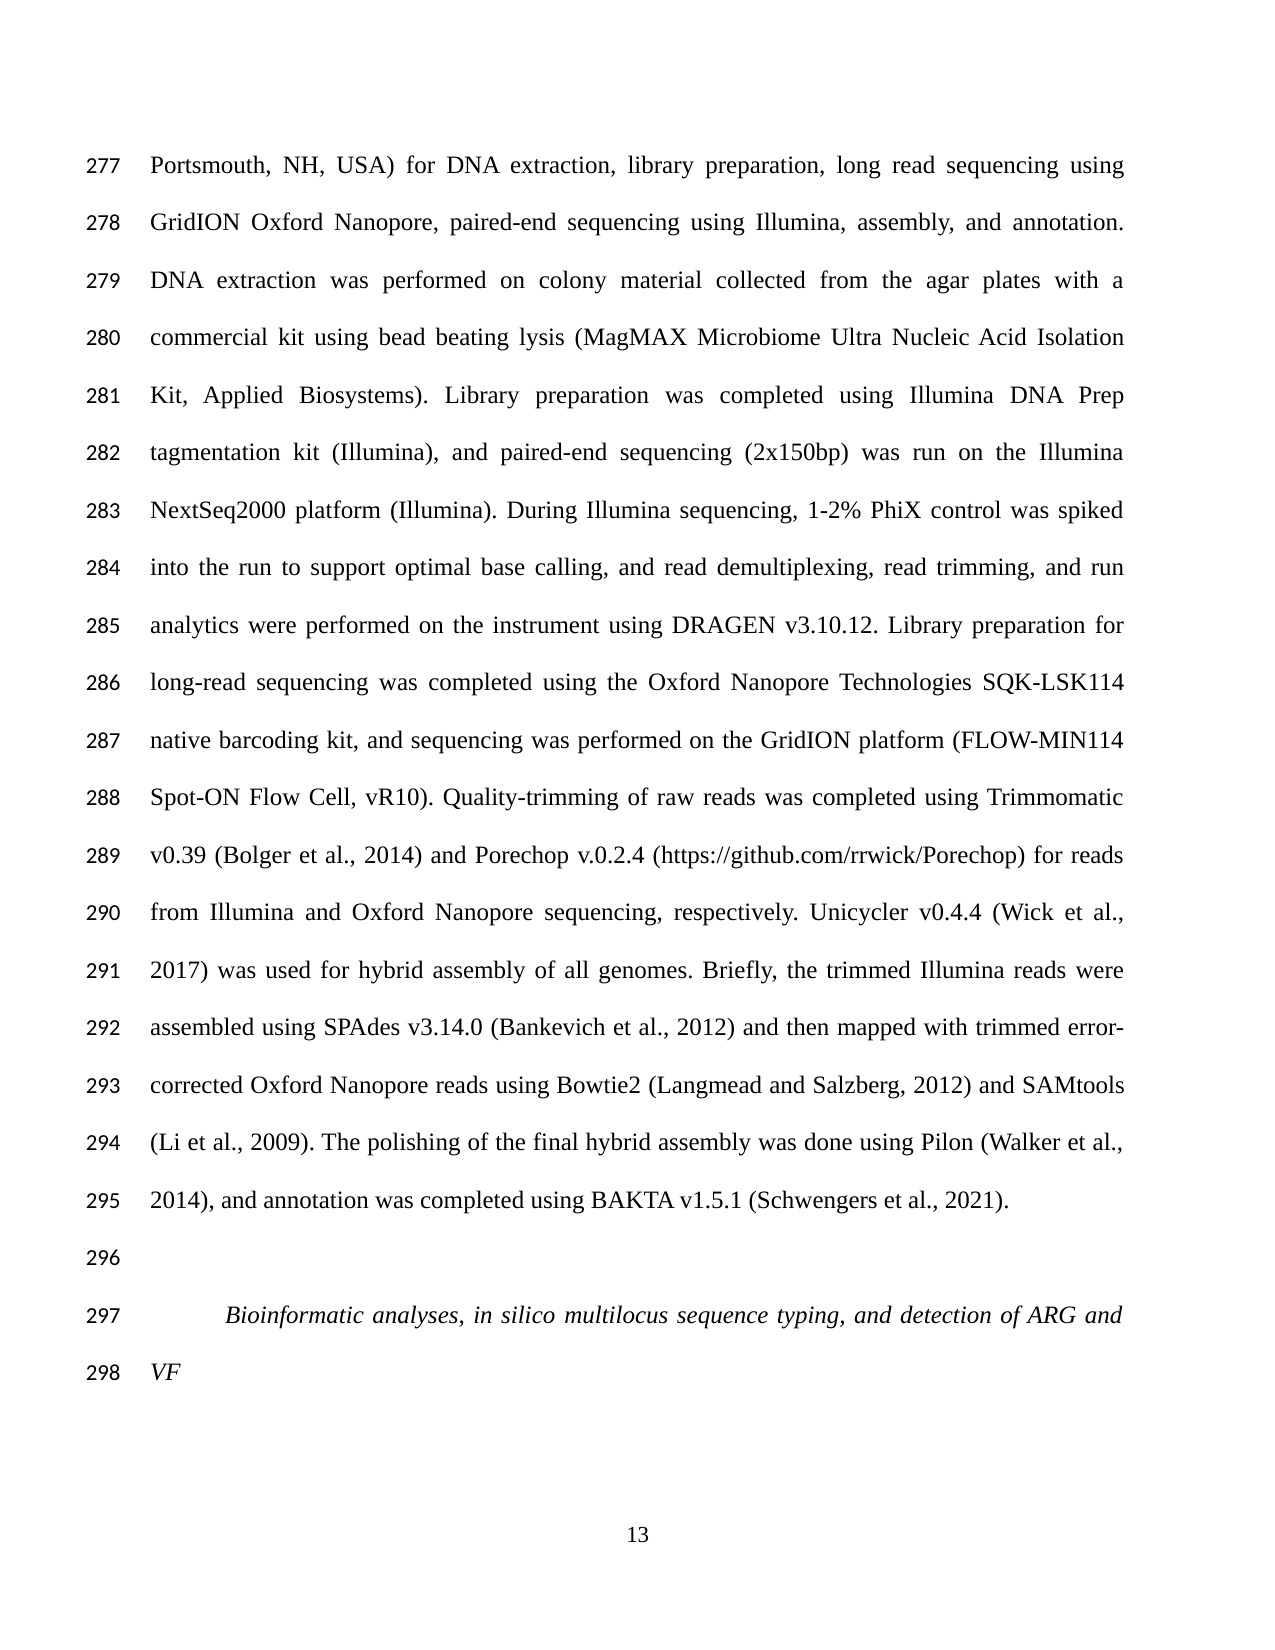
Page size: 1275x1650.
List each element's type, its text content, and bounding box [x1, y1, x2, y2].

text Bioinformatic analyses, in silico multilocus sequence typing, and detection of ARG and VF [150, 1300, 1125, 1386]
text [150, 150, 1125, 1214]
